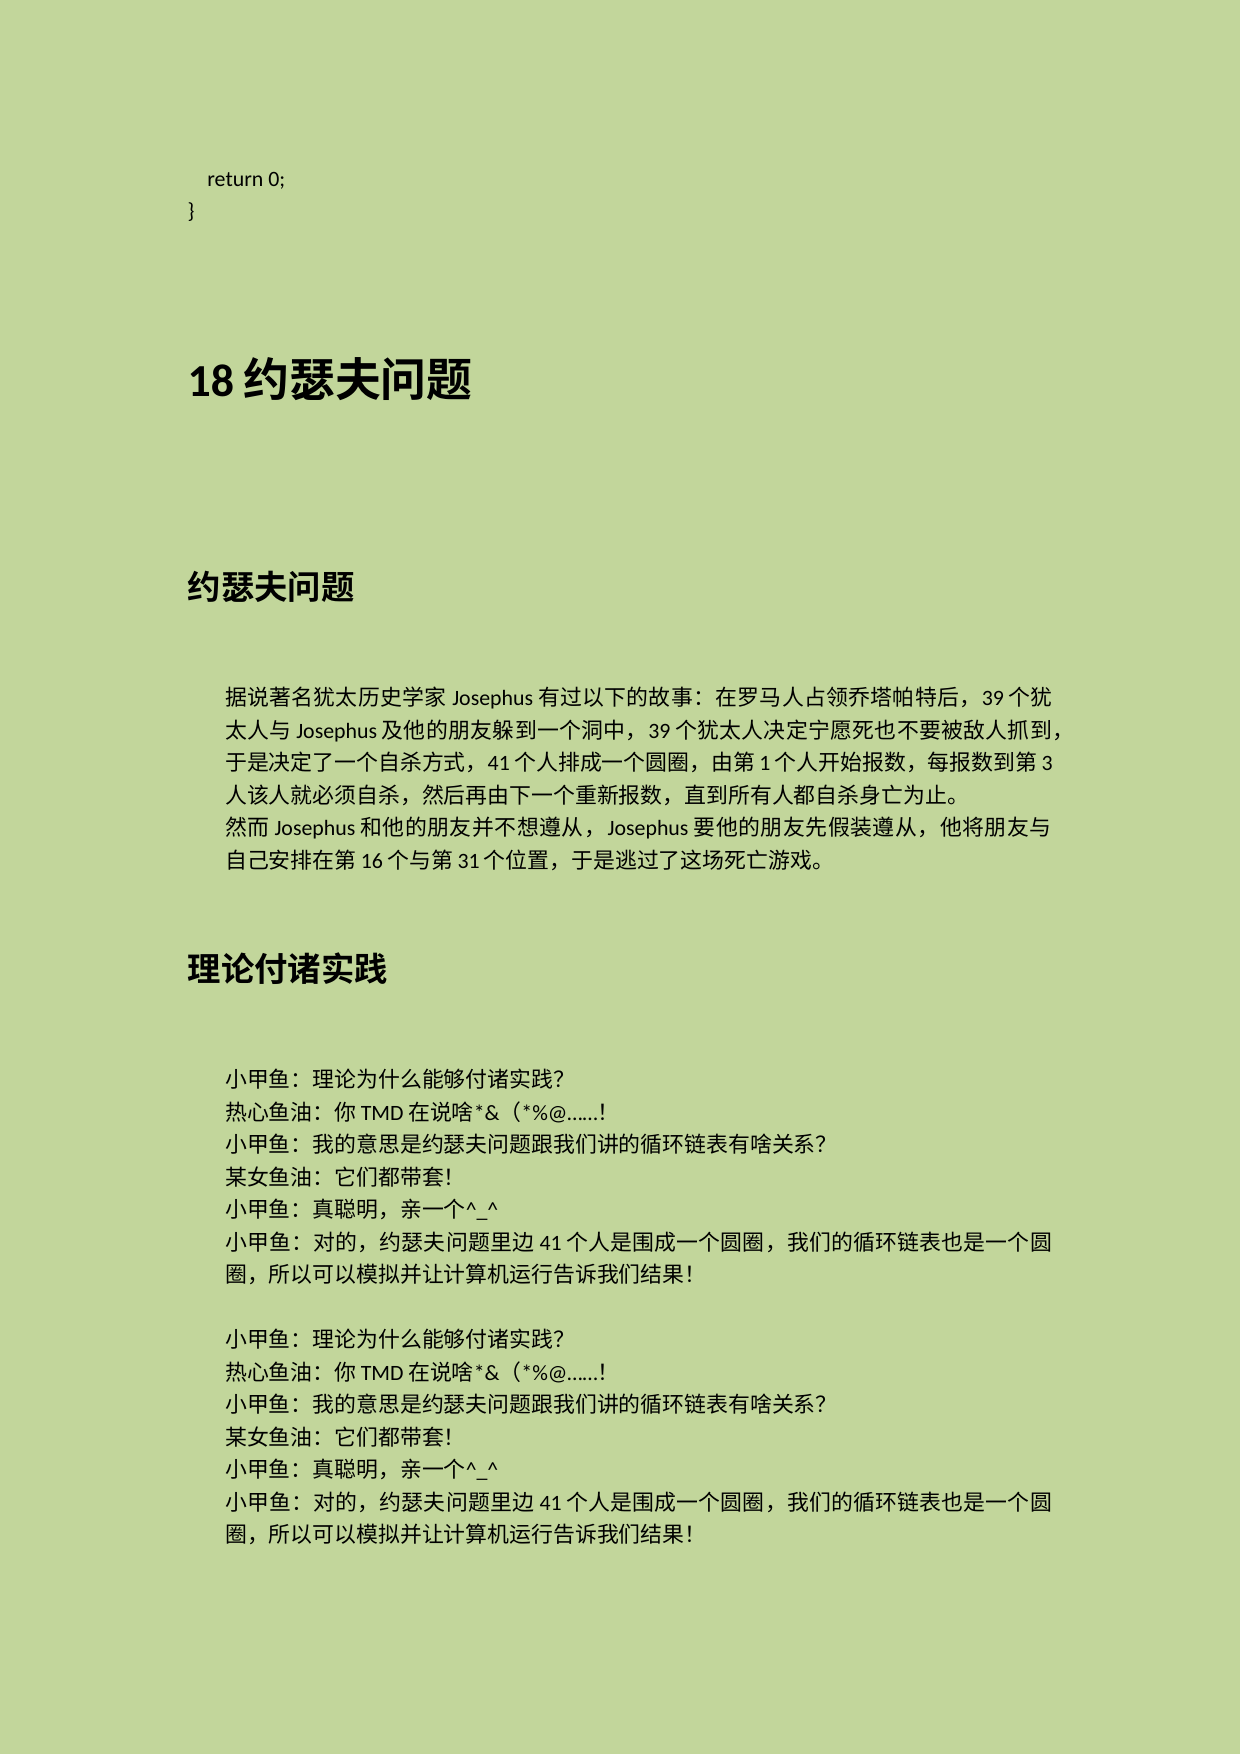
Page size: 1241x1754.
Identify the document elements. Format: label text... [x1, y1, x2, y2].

text 小甲鱼：对的，约瑟夫问题里边41个人是围成一个圆圈，我们的循环链表也是一个圆圈，所以可以模拟并让计算机运行告诉我们结果！ [225, 1224, 1053, 1289]
text return 0; [187, 162, 1053, 194]
text 小甲鱼：理论为什么能够付诸实践？ [225, 1062, 1053, 1094]
text } [187, 194, 1053, 227]
text 热心鱼油：你TMD在说啥*&（*%@……！ [225, 1094, 1053, 1127]
subtitle 18约瑟夫问题 [187, 327, 1053, 425]
text 小甲鱼：真聪明，亲一个^_^ [225, 1452, 1053, 1484]
text 小甲鱼：我的意思是约瑟夫问题跟我们讲的循环链表有啥关系？ [225, 1127, 1053, 1159]
subtitle 约瑟夫问题 [187, 553, 1053, 618]
text 小甲鱼：对的，约瑟夫问题里边41个人是围成一个圆圈，我们的循环链表也是一个圆圈，所以可以模拟并让计算机运行告诉我们结果！ [225, 1484, 1053, 1549]
text 据说著名犹太历史学家 Josephus有过以下的故事：在罗马人占领乔塔帕特后，39个犹太人与Josephus及他的朋友躲到一个洞中，39个犹太人决定宁愿死也不要被敌人抓到，于是决定了一个自杀方式，41个人排成一个圆圈，由第1个人开始报数，每报数到第3人该人就必须自杀，然后再由下一个重新报数，直到所有人都自杀身亡为止。 [225, 680, 1053, 810]
text 小甲鱼：理论为什么能够付诸实践？ [225, 1322, 1053, 1354]
text 小甲鱼：我的意思是约瑟夫问题跟我们讲的循环链表有啥关系？ [225, 1387, 1053, 1419]
text 某女鱼油：它们都带套！ [225, 1159, 1053, 1192]
text 热心鱼油：你TMD在说啥*&（*%@……！ [225, 1354, 1053, 1387]
text 然而Josephus和他的朋友并不想遵从，Josephus要他的朋友先假装遵从，他将朋友与自己安排在第16个与第31个位置，于是逃过了这场死亡游戏。 [225, 810, 1053, 875]
text 小甲鱼：真聪明，亲一个^_^ [225, 1192, 1053, 1224]
text 某女鱼油：它们都带套！ [225, 1419, 1053, 1452]
subtitle 理论付诸实践 [187, 934, 1053, 999]
